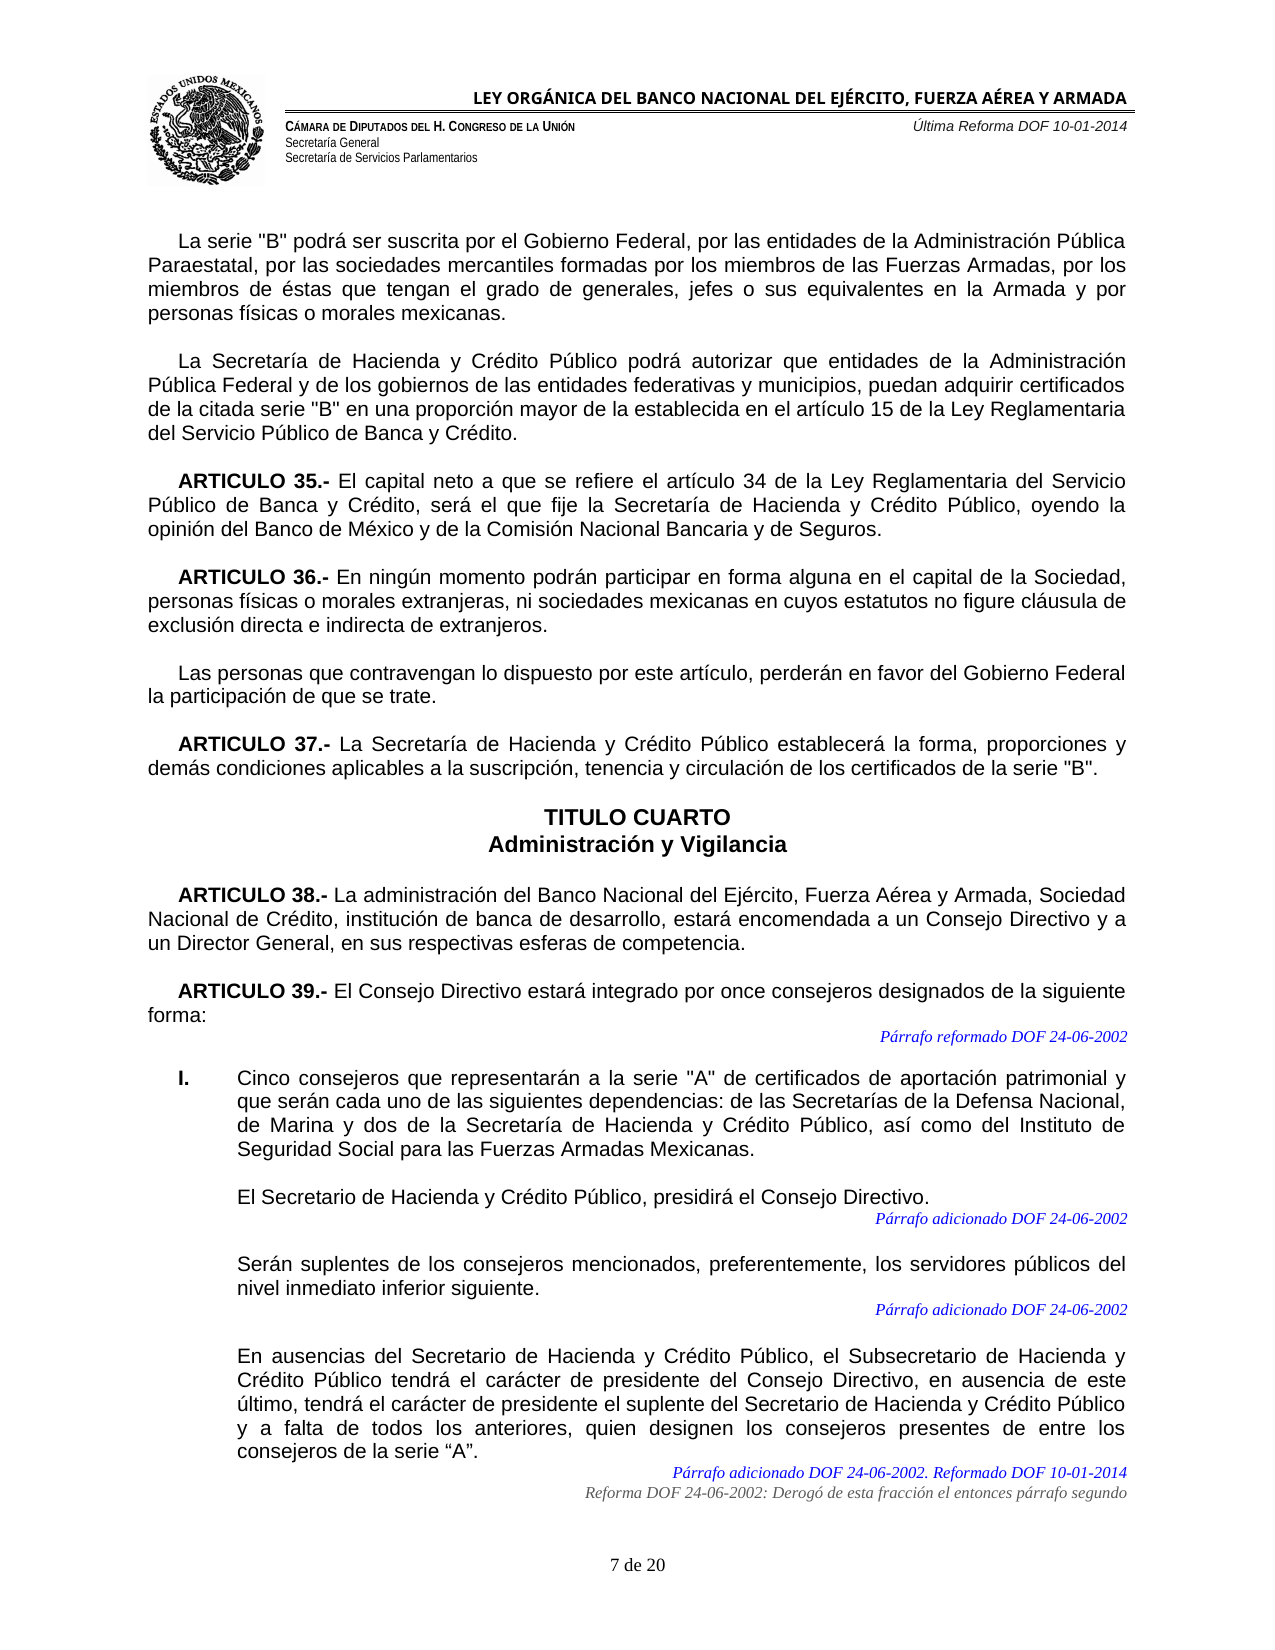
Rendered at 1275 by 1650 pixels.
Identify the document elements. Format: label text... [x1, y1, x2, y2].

text ARTICULO 37.- La Secretaría de Hacienda y Crédito Público establecerá la forma, proporciones y demás condiciones aplicables a la suscripción, tenencia y circulación de los certificados de la serie "B". [148, 732, 1127, 780]
text Párrafo adicionado DOF 24-06-2002 [178, 1209, 1127, 1228]
text Párrafo reformado DOF 24-06-2002 [148, 1027, 1127, 1046]
text Serán suplentes de los consejeros mencionados, preferentemente, los servidores públicos del nivel inmediato inferior siguiente. [237, 1252, 1127, 1300]
text La serie "B" podrá ser suscrita por el Gobierno Federal, por las entidades de la Administración Pública Paraestatal, por las sociedades mercantiles formadas por los miembros de las Fuerzas Armadas, por los miembros de éstas que tengan el grado de generales, jefes o sus equivalentes en la Armada y por personas físicas o morales mexicanas. [148, 229, 1127, 325]
text Párrafo adicionado DOF 24-06-2002 [178, 1300, 1127, 1319]
text La Secretaría de Hacienda y Crédito Público podrá autorizar que entidades de la Administración Pública Federal y de los gobiernos de las entidades federativas y municipios, puedan adquirir certificados de la citada serie "B" en una proporción mayor de la establecida en el artículo 15 de la Ley Reglamentaria del Servicio Público de Banca y Crédito. [148, 349, 1127, 445]
text ARTICULO 36.- En ningún momento podrán participar en forma alguna en el capital de la Sociedad, personas físicas o morales extranjeras, ni sociedades mexicanas en cuyos estatutos no figure cláusula de exclusión directa e indirecta de extranjeros. [148, 564, 1127, 636]
text Párrafo adicionado DOF 24-06-2002. Reformado DOF 10-01-2014 [178, 1463, 1127, 1482]
text Las personas que contravengan lo dispuesto por este artículo, perderán en favor del Gobierno Federal la participación de que se trate. [148, 660, 1127, 708]
text En ausencias del Secretario de Hacienda y Crédito Público, el Subsecretario de Hacienda y Crédito Público tendrá el carácter de presidente del Consejo Directivo, en ausencia de este último, tendrá el carácter de presidente el suplente del Secretario de Hacienda y Crédito Público y a falta de todos los anteriores, quien designen los consejeros presentes de entre los consejeros de la serie “A”. [237, 1343, 1127, 1463]
text Reforma DOF 24-06-2002: Derogó de esta fracción el entonces párrafo segundo [148, 1482, 1127, 1502]
text ARTICULO 39.- El Consejo Directivo estará integrado por once consejeros designados de la siguiente forma: [148, 979, 1127, 1027]
text TITULO CUARTO [148, 804, 1127, 831]
text El Secretario de Hacienda y Crédito Público, presidirá el Consejo Directivo. [237, 1185, 1127, 1209]
text ARTICULO 38.- La administración del Banco Nacional del Ejército, Fuerza Aérea y Armada, Sociedad Nacional de Crédito, institución de banca de desarrollo, estará encomendada a un Consejo Directivo y a un Director General, en sus respectivas esferas de competencia. [148, 883, 1127, 955]
text I. Cinco consejeros que representarán a la serie "A" de certificados de aportación patrimonial y que serán cada uno de las siguientes dependencias: de las Secretarías de la Defensa Nacional, de Marina y dos de la Secretaría de Hacienda y Crédito Público, así como del Instituto de Seguridad Social para las Fuerzas Armadas Mexicanas. [178, 1065, 1127, 1161]
text ARTICULO 35.- El capital neto a que se refiere el artículo 34 de la Ley Reglamentaria del Servicio Público de Banca y Crédito, será el que fije la Secretaría de Hacienda y Crédito Público, oyendo la opinión del Banco de México y de la Comisión Nacional Bancaria y de Seguros. [148, 469, 1127, 541]
text Administración y Vigilancia [148, 831, 1127, 857]
